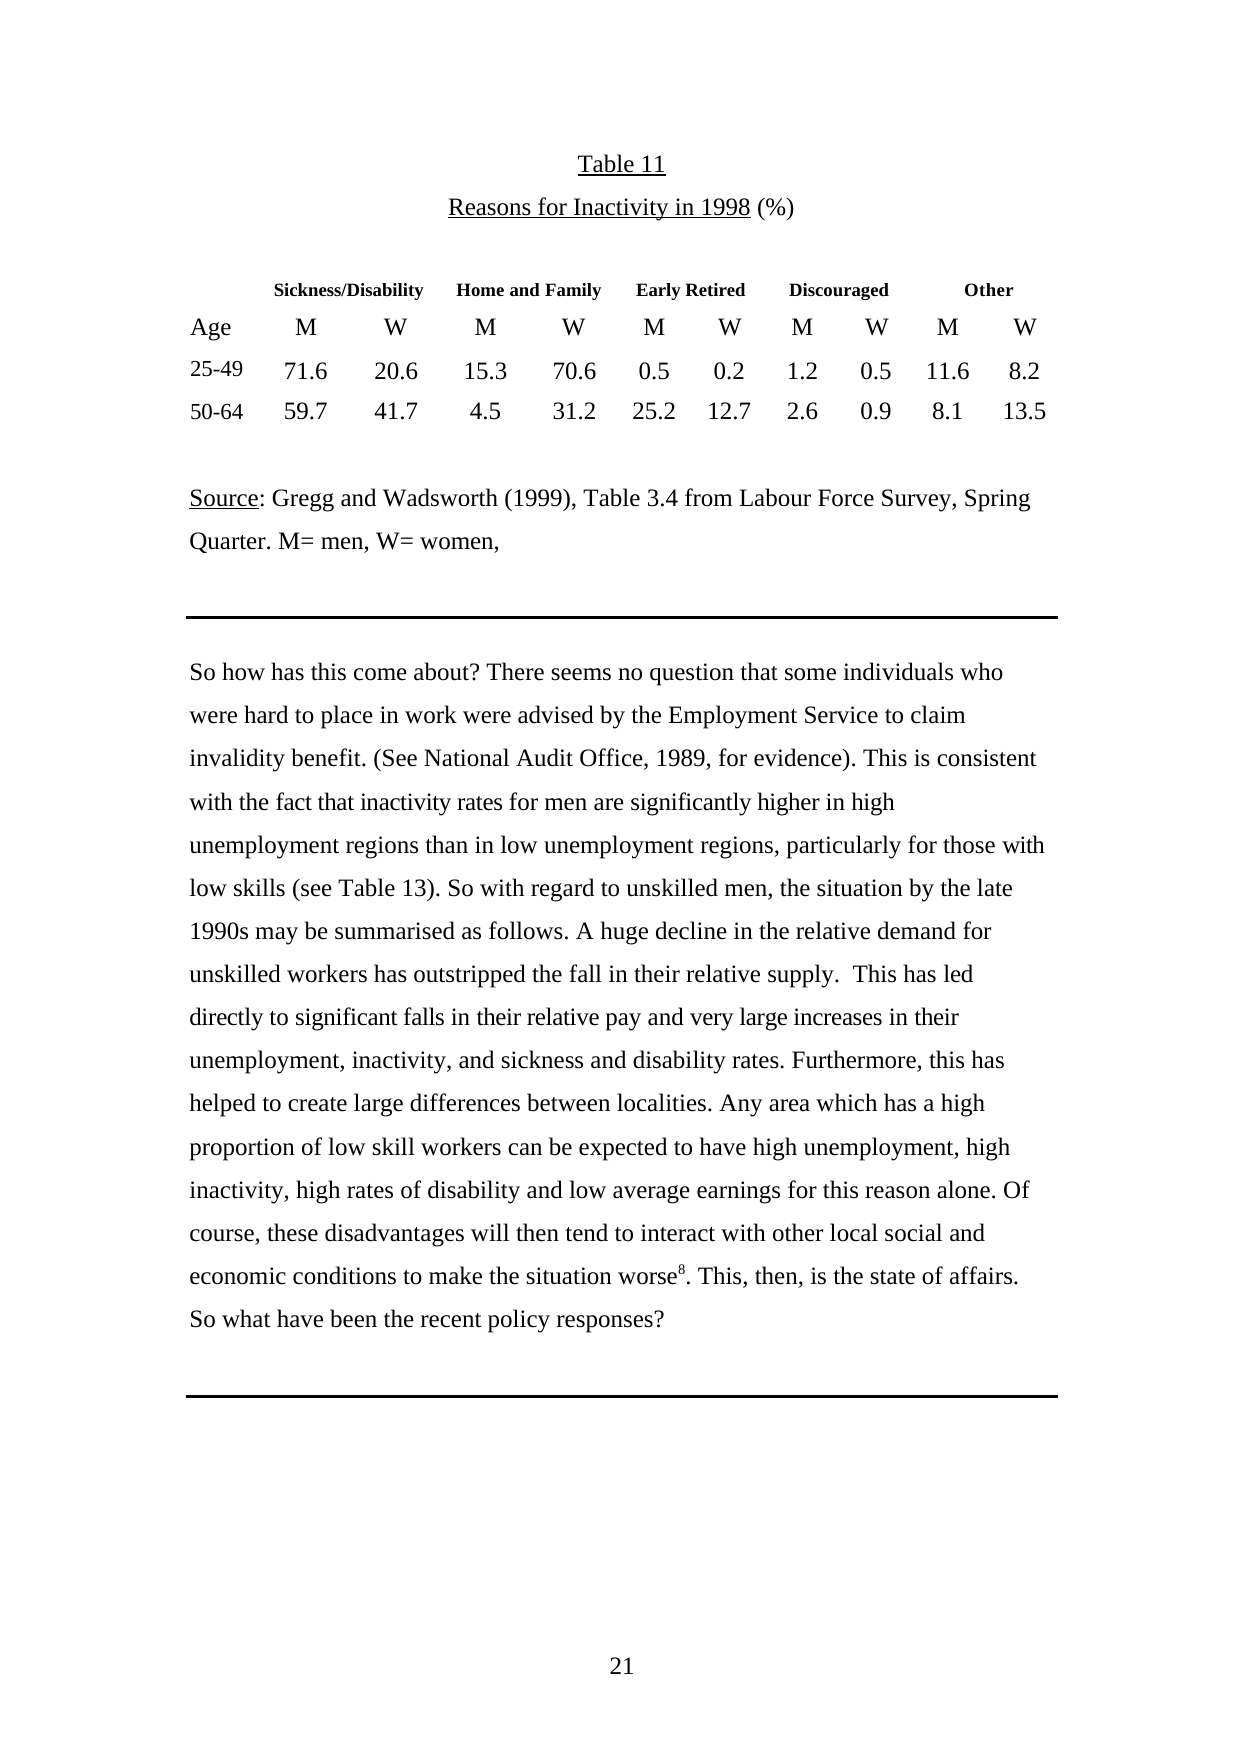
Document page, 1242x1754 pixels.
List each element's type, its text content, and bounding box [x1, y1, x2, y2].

table_header M [440, 313, 529, 348]
table_cell 15.3 [440, 348, 529, 392]
table_cell 12.7 [691, 392, 768, 427]
table_cell 59.7 [263, 392, 351, 427]
table_cell 2.6 [769, 392, 839, 427]
text Table 11 [244, 149, 998, 178]
table_cell 20.6 [351, 348, 440, 392]
table_header M [263, 313, 351, 348]
table_header W [986, 313, 1051, 348]
table_cell 70.6 [529, 348, 614, 392]
table_cell 71.6 [263, 348, 351, 392]
table_header M [909, 313, 986, 348]
text Sickness/Disability Home and Family Early Retired Discouraged Other [273, 279, 1089, 301]
table_cell 11.6 [909, 348, 986, 392]
table_cell 31.2 [529, 392, 614, 427]
table_cell 8.2 [986, 348, 1051, 392]
table_header W [529, 313, 614, 348]
table_cell 25-49 [185, 348, 262, 392]
table_cell 4.5 [440, 392, 529, 427]
table_cell 25.2 [614, 392, 691, 427]
table_cell 0.5 [839, 348, 908, 392]
table_cell 1.2 [769, 348, 839, 392]
table_cell 8.1 [909, 392, 986, 427]
table_cell 0.5 [614, 348, 691, 392]
table_cell 13.5 [986, 392, 1051, 427]
text Source: Gregg and Wadsworth (1999), Table 3.4 from Labour Force Survey, Spring Quarter. M= men, W= women, [189, 483, 1052, 555]
table_header M [614, 313, 691, 348]
text So what have been the recent policy responses? [189, 1304, 1089, 1333]
table_header Age [185, 313, 262, 348]
table_cell 41.7 [351, 392, 440, 427]
table_header M [769, 313, 839, 348]
table_header W [839, 313, 908, 348]
table_cell 0.9 [839, 392, 908, 427]
table_cell 50-64 [185, 392, 262, 427]
text So how has this come about? There seems no question that some individuals who were hard to place in work were advised by the Employment Service to claim invalidity benefit. (See National Audit Office, 1989, for evidence). This is consistent with the fact that inactivity rates for men are significantly higher in high unemployment regions than in low unemployment regions, particularly for those with low skills (see Table 13). So with regard to unskilled men, the situation by the late 1990s may be summarised as follows. A huge decline in the relative demand for unskilled workers has outstripped the fall in their relative supply. This has led directly to significant falls in their relative pay and very large increases in their unemployment, inactivity, and sickness and disability rates. Furthermore, this has helped to create large differences between localities. Any area which has a high proportion of low skill workers can be expected to have high unemployment, high inactivity, high rates of disability and low average earnings for this reason alone. Of course, these disadvantages will then tend to interact with other local social and economic conditions to make the situation worse8. This, then, is the state of affairs. [189, 657, 1049, 1290]
table_header W [691, 313, 768, 348]
table_cell 0.2 [691, 348, 768, 392]
table_header W [351, 313, 440, 348]
text Reasons for Inactivity in 1998 (%) [244, 192, 998, 221]
